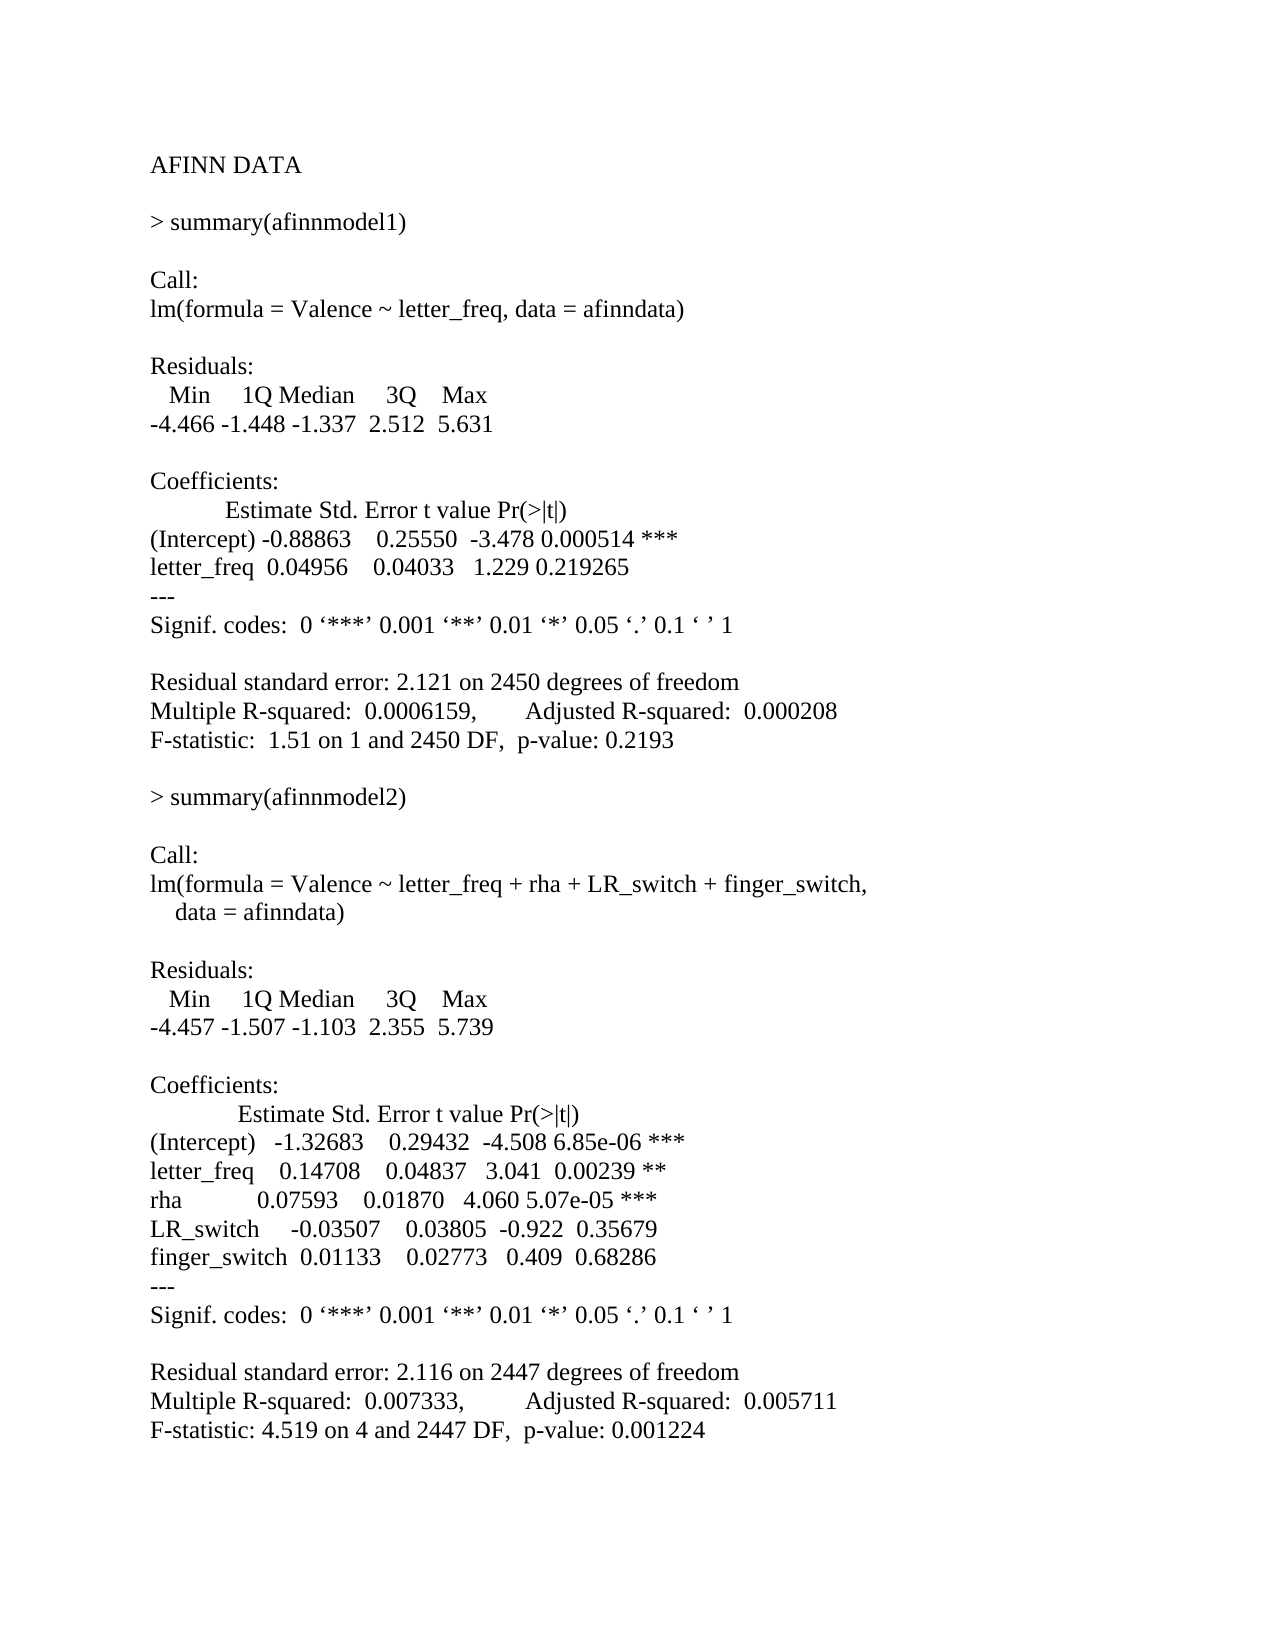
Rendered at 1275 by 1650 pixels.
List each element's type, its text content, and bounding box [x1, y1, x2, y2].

text Residual standard error: 2.116 on 2447 degrees of freedom [150, 1357, 1125, 1386]
text Residual standard error: 2.121 on 2450 degrees of freedom [150, 667, 1125, 696]
text (Intercept) -1.32683 0.29432 -4.508 6.85e-06 *** [150, 1127, 1125, 1156]
text --- [150, 581, 1125, 610]
text lm(formula = Valence ~ letter_freq + rha + LR_switch + finger_switch, [150, 869, 1125, 897]
text Call: [150, 265, 1125, 294]
text Coefficients: [150, 466, 1125, 495]
text data = afinndata) [150, 897, 1125, 926]
text LR_switch -0.03507 0.03805 -0.922 0.35679 [150, 1214, 1125, 1242]
text Signif. codes: 0 ‘***’ 0.001 ‘**’ 0.01 ‘*’ 0.05 ‘.’ 0.1 ‘ ’ 1 [150, 1300, 1125, 1329]
text finger_switch 0.01133 0.02773 0.409 0.68286 [150, 1242, 1125, 1271]
text F-statistic: 4.519 on 4 and 2447 DF, p-value: 0.001224 [150, 1415, 1125, 1444]
text lm(formula = Valence ~ letter_freq, data = afinndata) [150, 294, 1125, 322]
text AFINN DATA [150, 150, 1125, 179]
text rha 0.07593 0.01870 4.060 5.07e-05 *** [150, 1185, 1125, 1214]
text Estimate Std. Error t value Pr(>|t|) [150, 1099, 1125, 1127]
text Min 1Q Median 3Q Max [150, 380, 1125, 409]
text Coefficients: [150, 1070, 1125, 1099]
text Multiple R-squared: 0.0006159, Adjusted R-squared: 0.000208 [150, 696, 1125, 725]
text > summary(afinnmodel1) [150, 207, 1125, 236]
text Residuals: [150, 955, 1125, 984]
text letter_freq 0.14708 0.04837 3.041 0.00239 ** [150, 1156, 1125, 1185]
text Residuals: [150, 351, 1125, 380]
text -4.466 -1.448 -1.337 2.512 5.631 [150, 409, 1125, 437]
text Multiple R-squared: 0.007333, Adjusted R-squared: 0.005711 [150, 1386, 1125, 1415]
text (Intercept) -0.88863 0.25550 -3.478 0.000514 *** [150, 524, 1125, 552]
text Min 1Q Median 3Q Max [150, 984, 1125, 1012]
text Estimate Std. Error t value Pr(>|t|) [150, 495, 1125, 524]
text Call: [150, 840, 1125, 869]
text > summary(afinnmodel2) [150, 782, 1125, 811]
text -4.457 -1.507 -1.103 2.355 5.739 [150, 1012, 1125, 1041]
text F-statistic: 1.51 on 1 and 2450 DF, p-value: 0.2193 [150, 725, 1125, 754]
text --- [150, 1271, 1125, 1300]
text letter_freq 0.04956 0.04033 1.229 0.219265 [150, 552, 1125, 581]
text Signif. codes: 0 ‘***’ 0.001 ‘**’ 0.01 ‘*’ 0.05 ‘.’ 0.1 ‘ ’ 1 [150, 610, 1125, 639]
